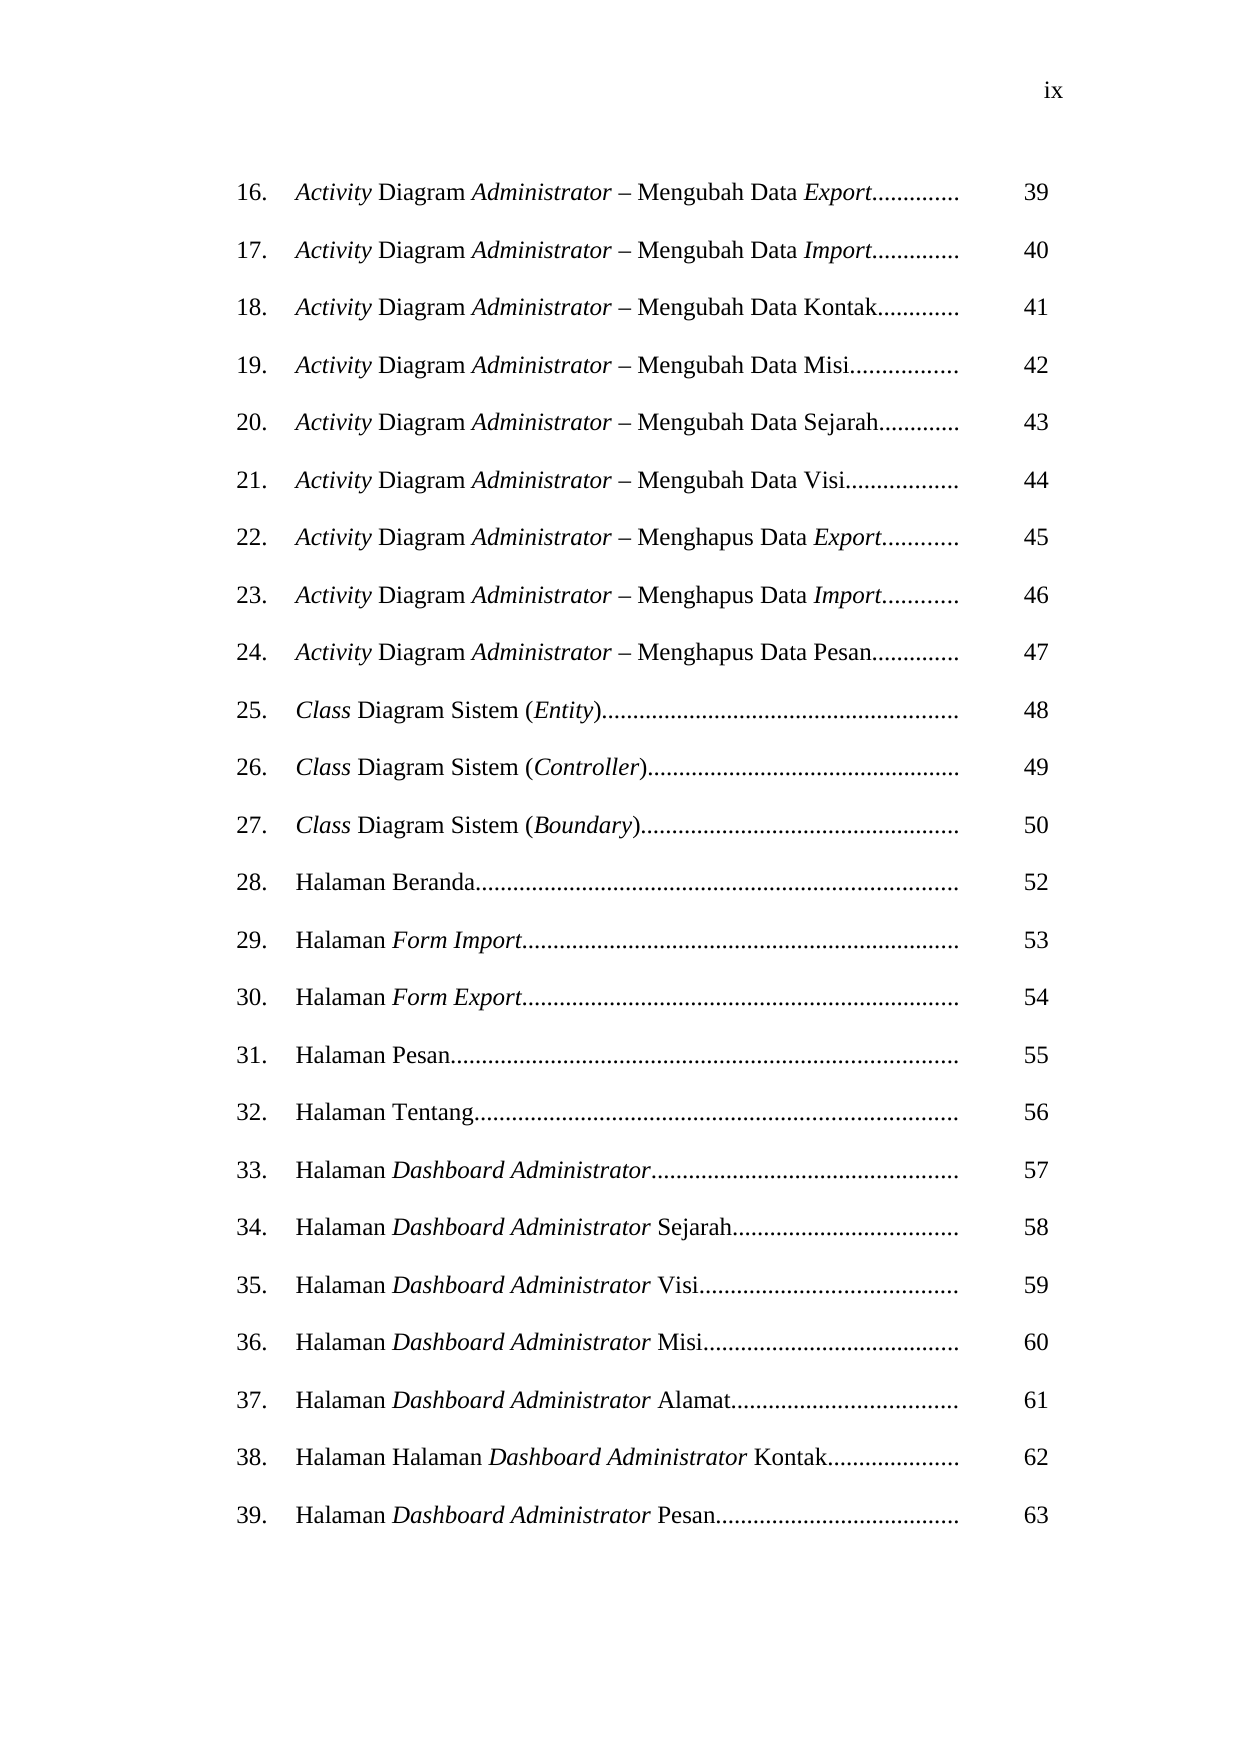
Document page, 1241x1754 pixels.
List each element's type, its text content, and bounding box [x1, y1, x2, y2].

text 19. Activity Diagram Administrator – Mengubah Data Misi 42 [236, 350, 1063, 378]
text 18. Activity Diagram Administrator – Mengubah Data Kontak 41 [236, 292, 1063, 321]
text 38. Halaman Halaman Dashboard Administrator Kontak 62 [236, 1442, 1063, 1471]
text 35. Halaman Dashboard Administrator Visi 59 [236, 1270, 1063, 1298]
text 24. Activity Diagram Administrator – Menghapus Data Pesan 47 [236, 637, 1063, 666]
text 31. Halaman Pesan 55 [236, 1040, 1063, 1068]
text 37. Halaman Dashboard Administrator Alamat 61 [236, 1385, 1063, 1413]
text 27. Class Diagram Sistem (Boundary) 50 [236, 810, 1063, 838]
text 28. Halaman Beranda 52 [236, 867, 1063, 896]
text 26. Class Diagram Sistem (Controller) 49 [236, 752, 1063, 781]
text 25. Class Diagram Sistem (Entity) 48 [236, 695, 1063, 723]
text 22. Activity Diagram Administrator – Menghapus Data Export 45 [236, 522, 1063, 551]
text 21. Activity Diagram Administrator – Mengubah Data Visi 44 [236, 465, 1063, 493]
text 17. Activity Diagram Administrator – Mengubah Data Import 40 [236, 235, 1063, 263]
text 30. Halaman Form Export 54 [236, 982, 1063, 1011]
text 39. Halaman Dashboard Administrator Pesan 63 [236, 1500, 1063, 1528]
text 29. Halaman Form Import 53 [236, 925, 1063, 953]
text 23. Activity Diagram Administrator – Menghapus Data Import 46 [236, 580, 1063, 608]
text 36. Halaman Dashboard Administrator Misi 60 [236, 1327, 1063, 1356]
text 20. Activity Diagram Administrator – Mengubah Data Sejarah 43 [236, 407, 1063, 436]
text 34. Halaman Dashboard Administrator Sejarah 58 [236, 1212, 1063, 1241]
text 33. Halaman Dashboard Administrator 57 [236, 1155, 1063, 1183]
text 32. Halaman Tentang 56 [236, 1097, 1063, 1126]
text 16. Activity Diagram Administrator – Mengubah Data Export 39 [236, 177, 1063, 206]
